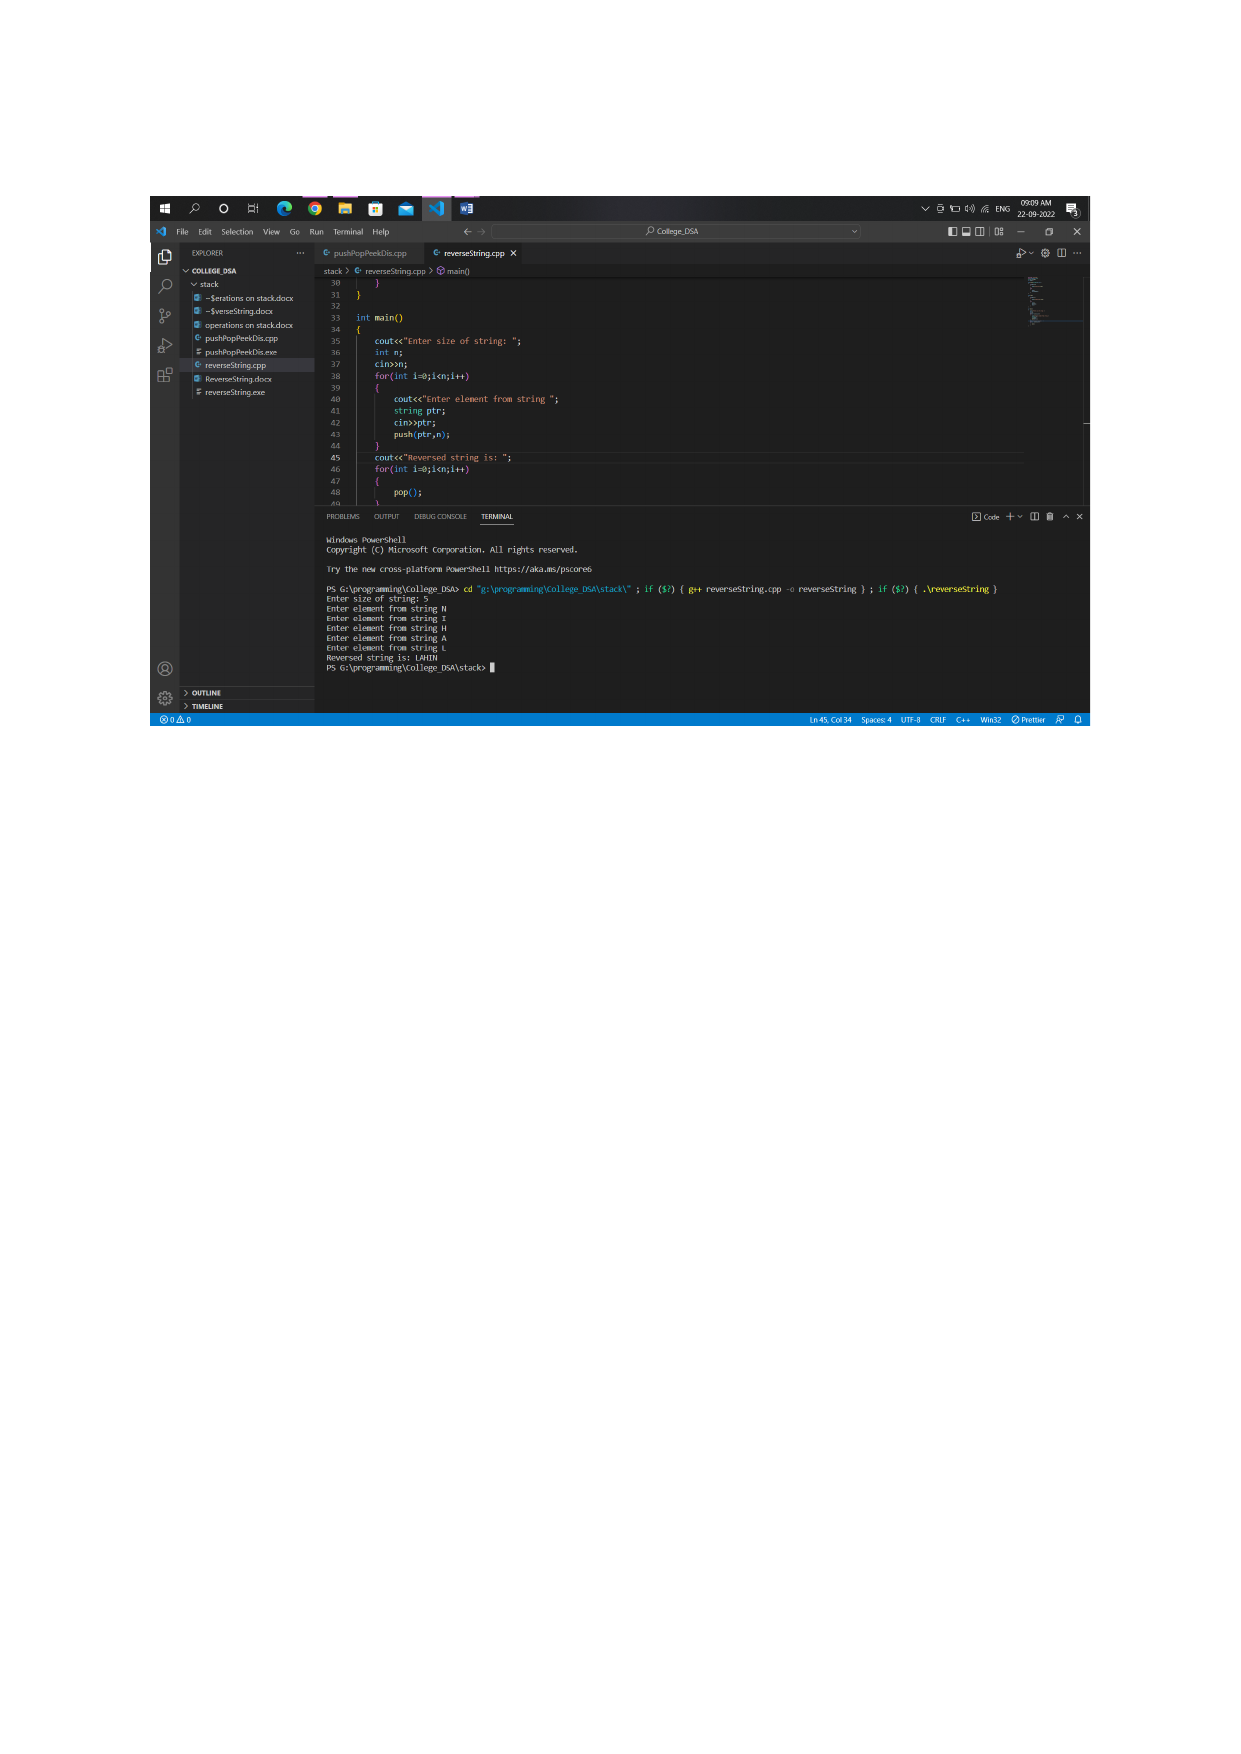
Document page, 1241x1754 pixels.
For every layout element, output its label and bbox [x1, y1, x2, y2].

picture [150, 196, 1091, 726]
